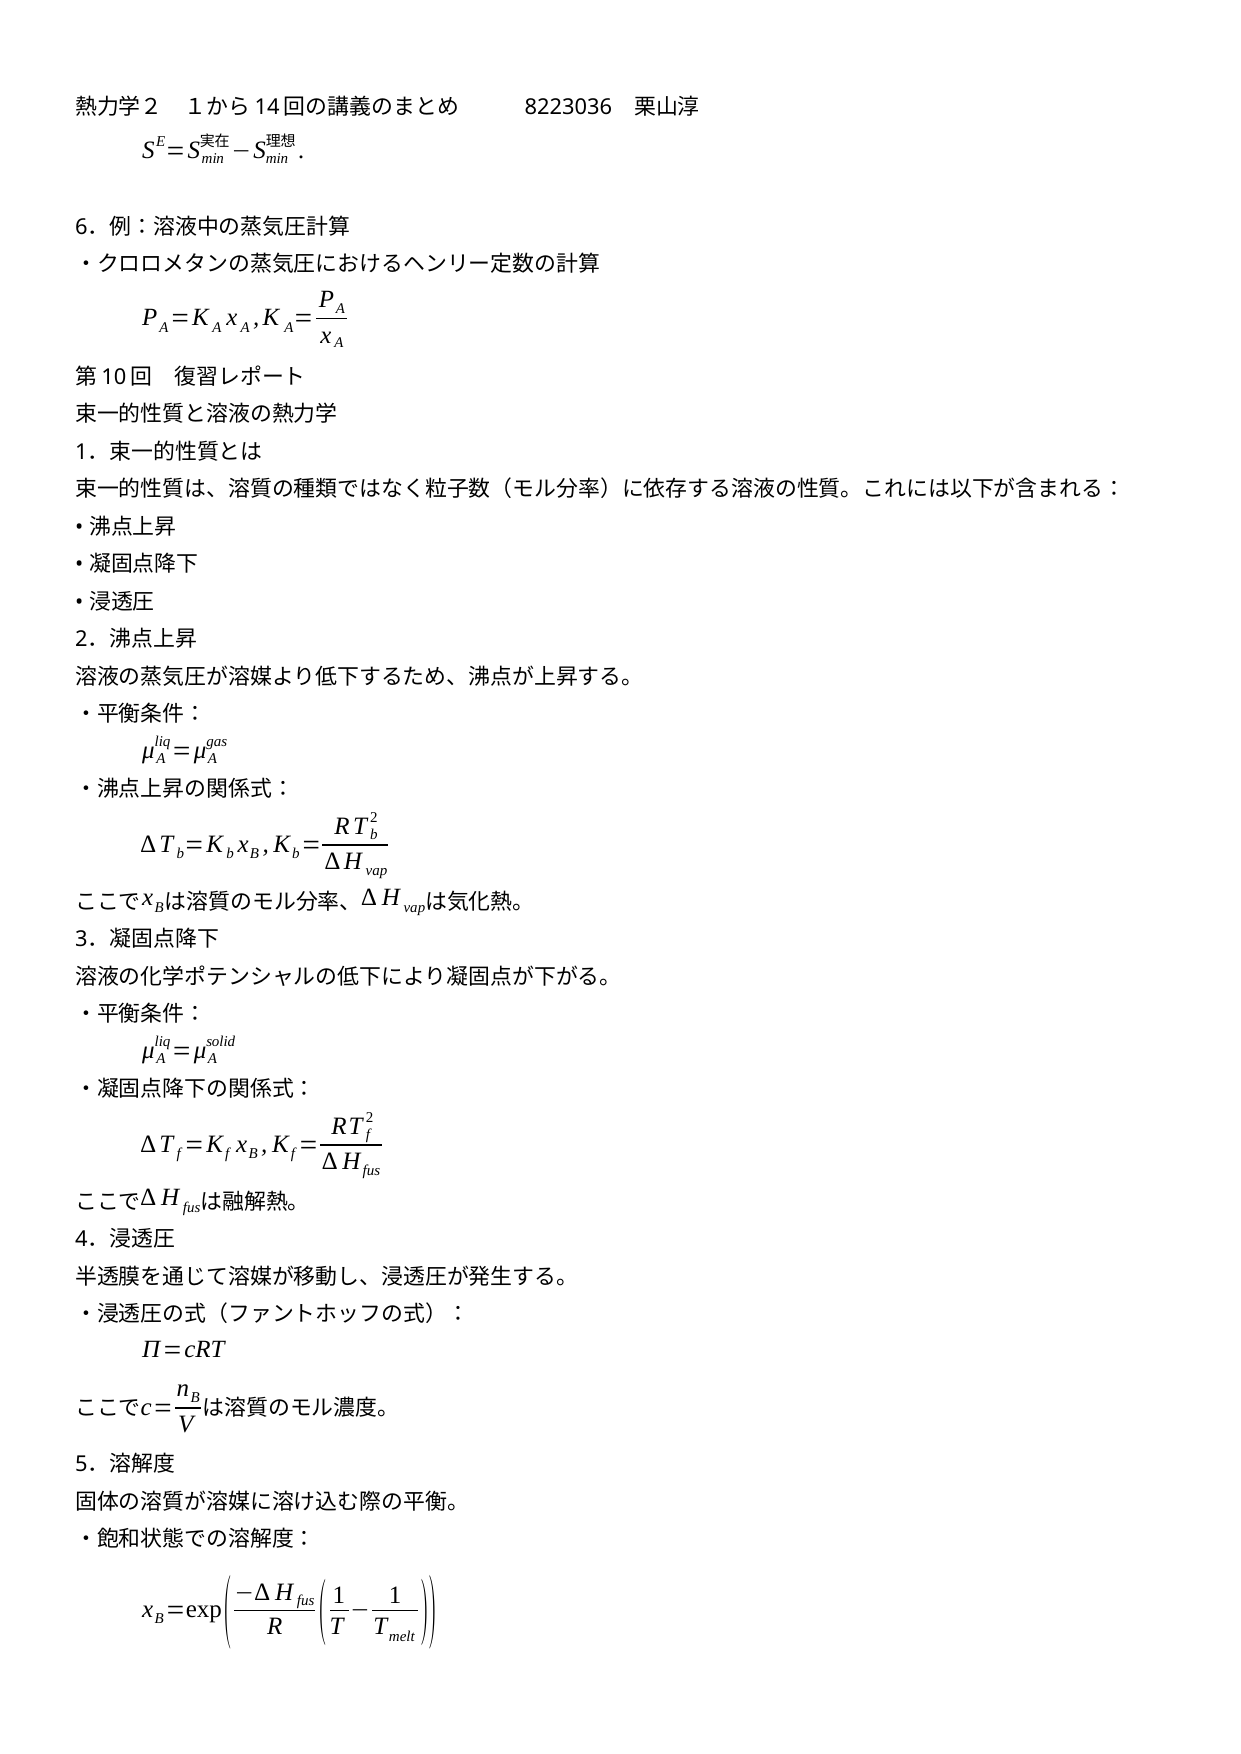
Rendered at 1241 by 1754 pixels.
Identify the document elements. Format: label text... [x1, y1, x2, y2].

text 束一的性質は、溶質の種類ではなく粒子数（モル分率）に依存する溶液の性質。これには以下が含まれる： [75, 468, 1165, 506]
text • 凝固点降下 [75, 543, 1165, 581]
text • 沸点上昇 [75, 506, 1165, 543]
text 束一的性質と溶液の熱力学 [75, 393, 1165, 431]
text ・浸透圧の式（ファントホッフの式）： [75, 1293, 1165, 1331]
text 5．溶解度 [75, 1443, 1165, 1481]
text 溶液の蒸気圧が溶媒より低下するため、沸点が上昇する。 [75, 656, 1165, 693]
text ・平衡条件： [75, 693, 1165, 731]
text 溶液の化学ポテンシャルの低下により凝固点が下がる。 [75, 956, 1165, 993]
text 固体の溶質が溶媒に溶け込む際の平衡。 [75, 1481, 1165, 1518]
text 2．沸点上昇 [75, 618, 1165, 656]
text ・飽和状態での溶解度： [75, 1518, 1165, 1556]
text 3．凝固点降下 [75, 918, 1165, 956]
text ・凝固点降下の関係式： [75, 1068, 1165, 1106]
text ここでは溶質のモル濃度。 [75, 1368, 1165, 1443]
text ・沸点上昇の関係式： [75, 768, 1165, 806]
text ここでは融解熱。 [75, 1181, 1165, 1218]
text • 浸透圧 [75, 581, 1165, 618]
text 4．浸透圧 [75, 1218, 1165, 1256]
text ここでは溶質のモル分率、は気化熱。 [75, 881, 1165, 918]
text 6．例：溶液中の蒸気圧計算 [75, 206, 1165, 243]
text ・平衡条件： [75, 993, 1165, 1031]
text 第10回 復習レポート [75, 356, 1165, 393]
text 1．束一的性質とは [75, 431, 1165, 468]
text 半透膜を通じて溶媒が移動し、浸透圧が発生する。 [75, 1256, 1165, 1293]
text ・クロロメタンの蒸気圧におけるヘンリー定数の計算 [75, 243, 1165, 281]
